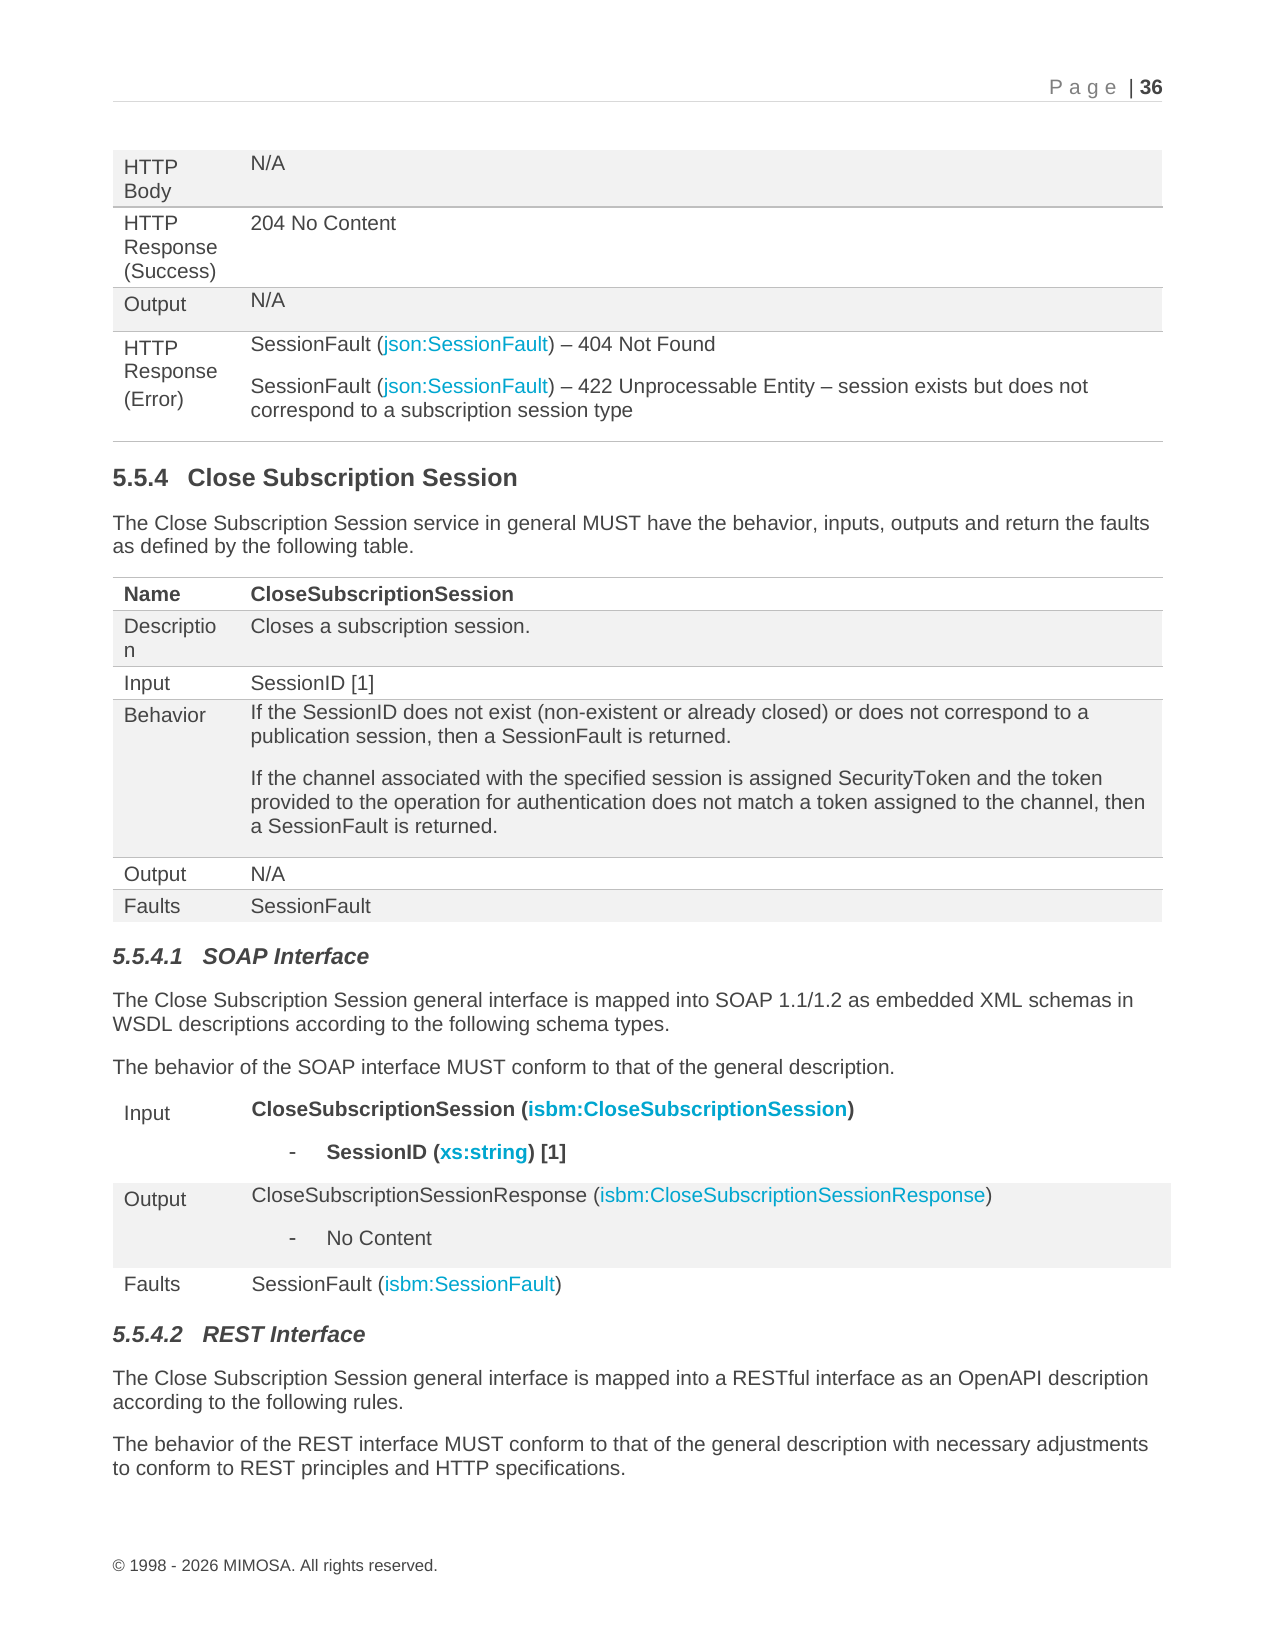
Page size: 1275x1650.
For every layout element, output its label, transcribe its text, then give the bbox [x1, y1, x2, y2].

table_cell HTTP Body [113, 150, 239, 206]
table_header CloseSubscriptionSession (isbm:CloseSubscriptionSession) SessionID (xs:string) [1] [240, 1097, 1171, 1183]
table_cell Behavior [113, 700, 239, 857]
table_cell SessionID [1] [239, 667, 1162, 698]
table_header Input [113, 1097, 240, 1183]
table_header Name [113, 578, 239, 609]
text The behavior of the REST interface MUST conform to that of the general description with necessary adjustments to conform to REST principles and HTTP specifications. [112, 1432, 1162, 1480]
subtitle Close Subscription Session [112, 463, 1162, 492]
table_cell Faults [113, 1268, 240, 1300]
table_header CloseSubscriptionSession [239, 578, 1162, 609]
subtitle REST Interface [112, 1321, 1162, 1347]
table_cell HTTP Response (Success) [113, 208, 239, 287]
table_cell N/A [239, 858, 1162, 889]
table_cell SessionFault (json:SessionFault) – 404 Not Found SessionFault (json:SessionFault) – 422 Unprocessable Entity – session exists but does not correspond to a subscription session type [239, 332, 1162, 441]
table_cell Output [113, 1183, 240, 1268]
text The Close Subscription Session general interface is mapped into a RESTful interface as an OpenAPI description according to the following rules. [112, 1366, 1162, 1413]
table_cell Input [113, 667, 239, 698]
text The Close Subscription Session general interface is mapped into SOAP 1.1/1.2 as embedded XML schemas in WSDL descriptions according to the following schema types. [112, 988, 1162, 1036]
table_cell Faults [113, 890, 239, 922]
table_cell Description [113, 611, 239, 666]
table_cell N/A [239, 150, 1162, 206]
table_cell HTTP Response (Error) [113, 332, 239, 441]
text The Close Subscription Session service in general MUST have the behavior, inputs, outputs and return the faults as defined by the following table. [112, 510, 1162, 558]
subtitle SOAP Interface [112, 943, 1162, 969]
table_cell SessionFault (isbm:SessionFault) [240, 1268, 1171, 1300]
table_cell If the SessionID does not exist (non-existent or already closed) or does not correspond to a publication session, then a SessionFault is returned. If the channel associated with the specified session is assigned SecurityToken and the token provided to the operation for authentication does not match a token assigned to the channel, then a SessionFault is returned. [239, 700, 1162, 857]
table_cell Output [113, 858, 239, 889]
text The behavior of the SOAP interface MUST conform to that of the general description. [112, 1054, 1162, 1078]
table_cell Output [113, 288, 239, 331]
table_cell CloseSubscriptionSessionResponse (isbm:CloseSubscriptionSessionResponse) No Content [240, 1183, 1171, 1268]
table_cell SessionFault [239, 890, 1162, 922]
table_cell 204 No Content [239, 208, 1162, 287]
table_cell Closes a subscription session. [239, 611, 1162, 666]
table_cell N/A [239, 288, 1162, 331]
